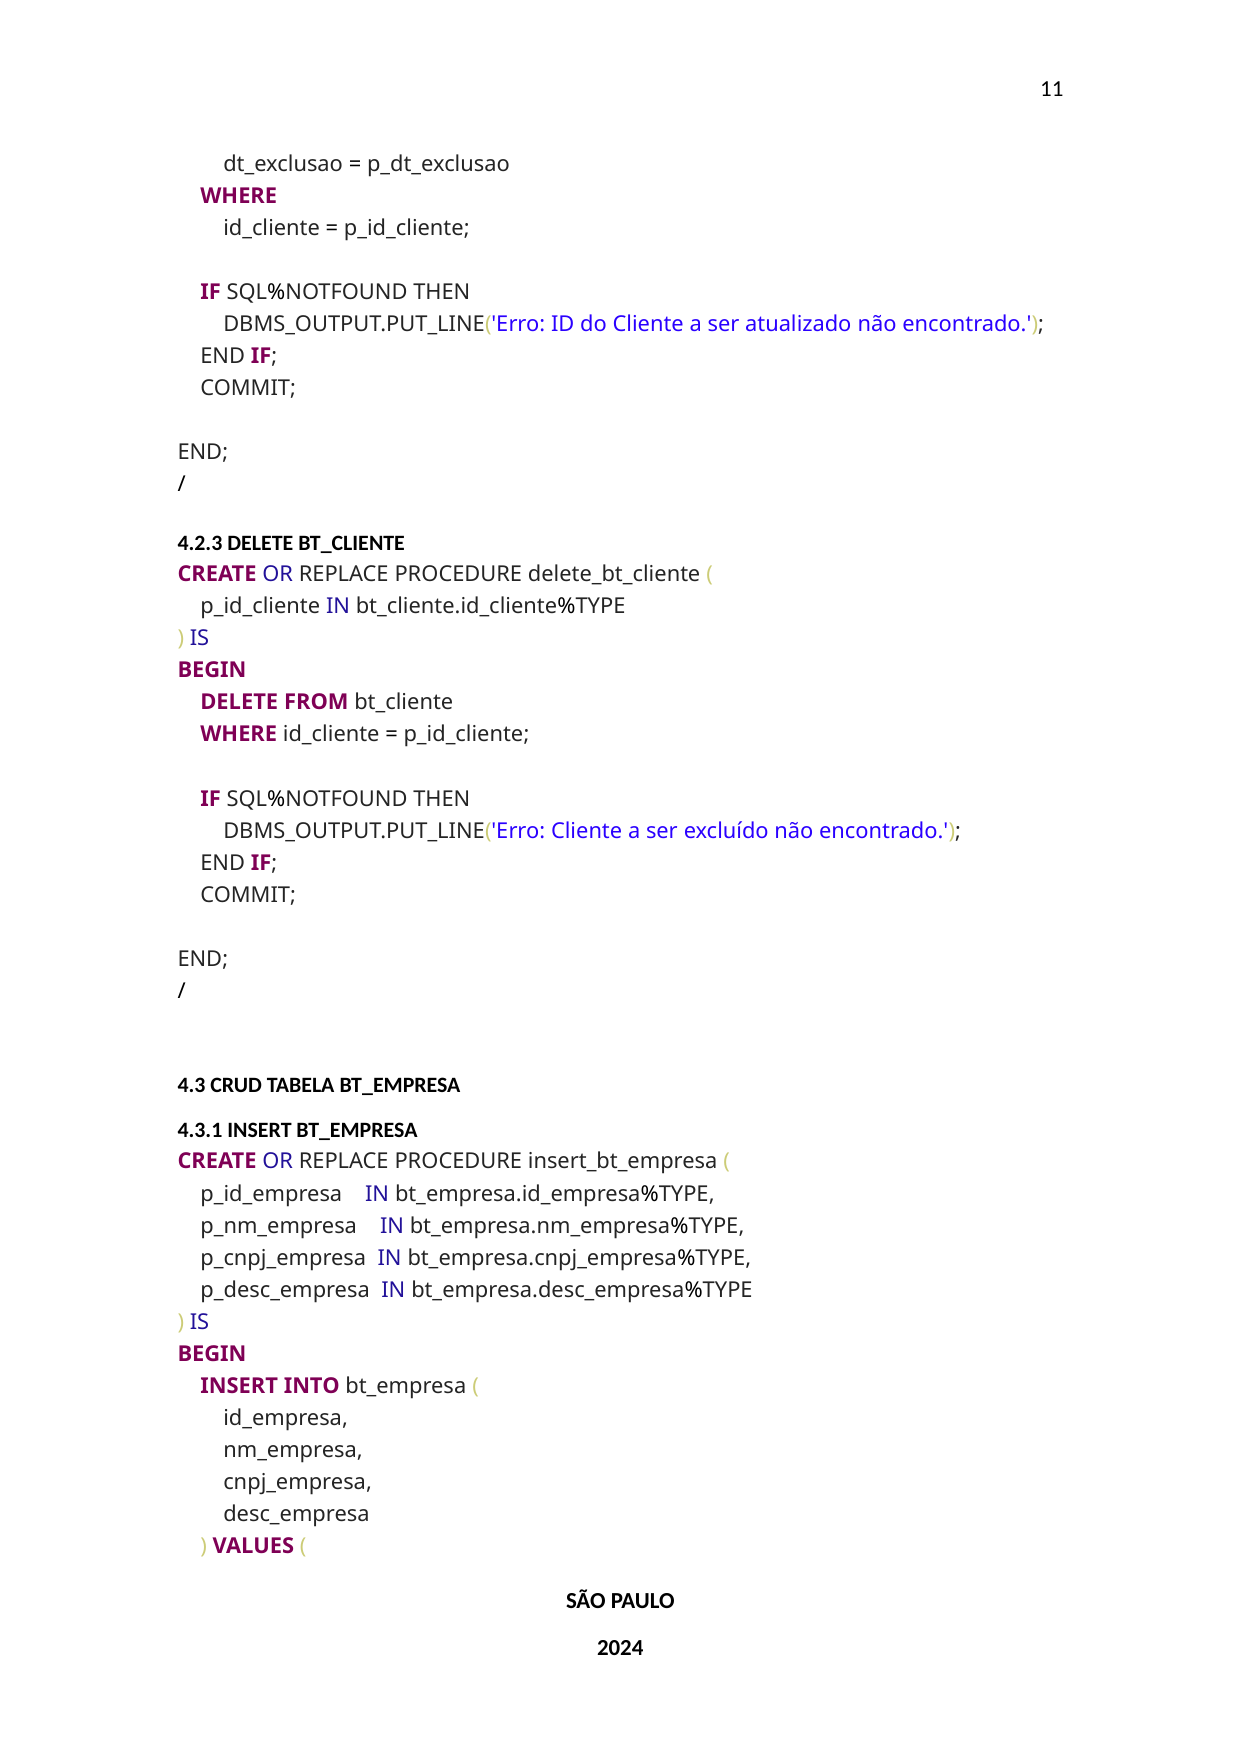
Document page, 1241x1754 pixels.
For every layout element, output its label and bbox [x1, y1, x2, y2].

text [177, 148, 1063, 1098]
text [177, 1117, 1063, 1560]
